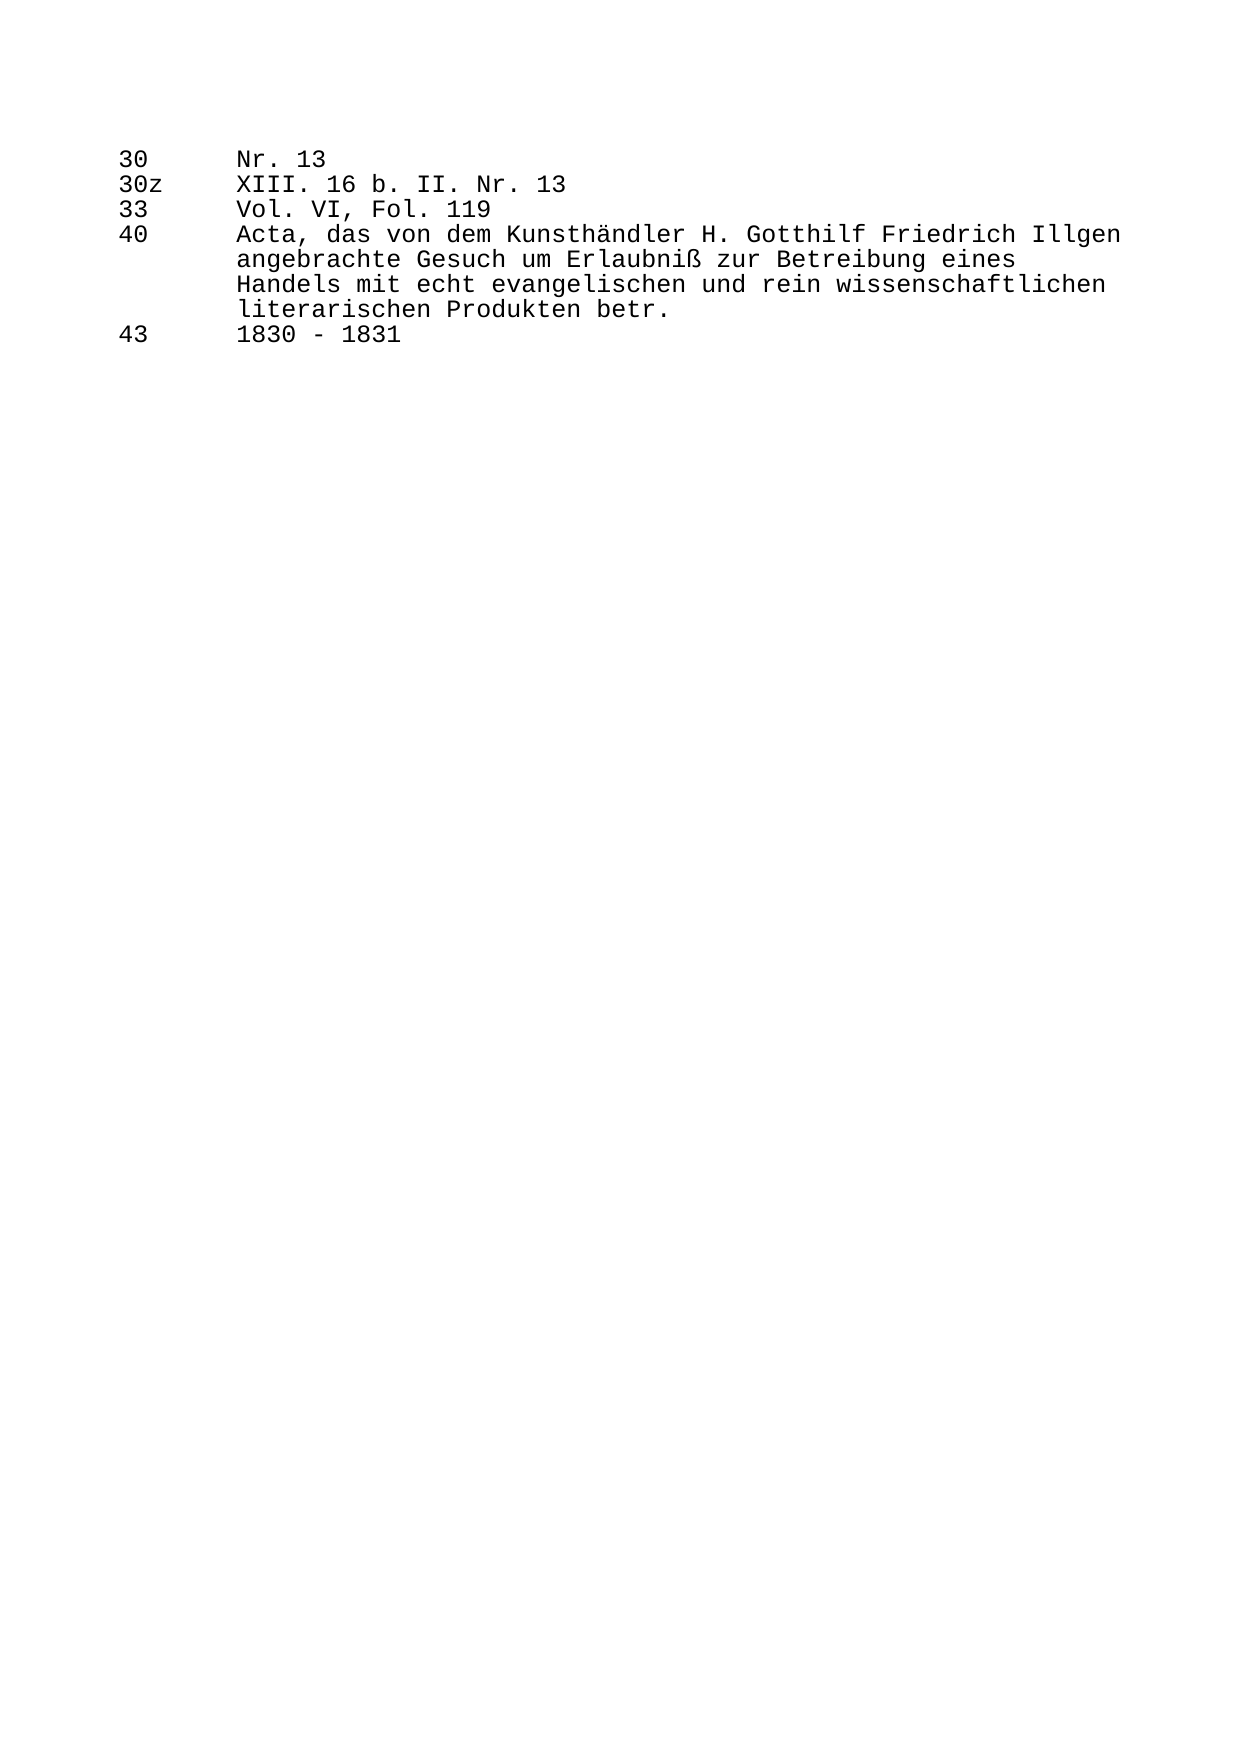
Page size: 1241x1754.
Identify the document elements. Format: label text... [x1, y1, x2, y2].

text 33 Vol. VI, Fol. 119 [118, 198, 1122, 223]
text 30 Nr. 13 [118, 148, 1122, 173]
text 30z XIII. 16 b. II. Nr. 13 [118, 173, 1122, 198]
text 40 Acta, das von dem p[5{Kunsthändler} H. 2{Gotthilf Friedrich} 1{Illgen}]p angebrachte Gesuch um Erlaubniß zur Betreibung eines Handels mit echt evangelischen und rein wissenschaftlichen literarischen Produkten betr. [118, 223, 1122, 323]
text 43 1830 - 1831 [118, 323, 1122, 348]
